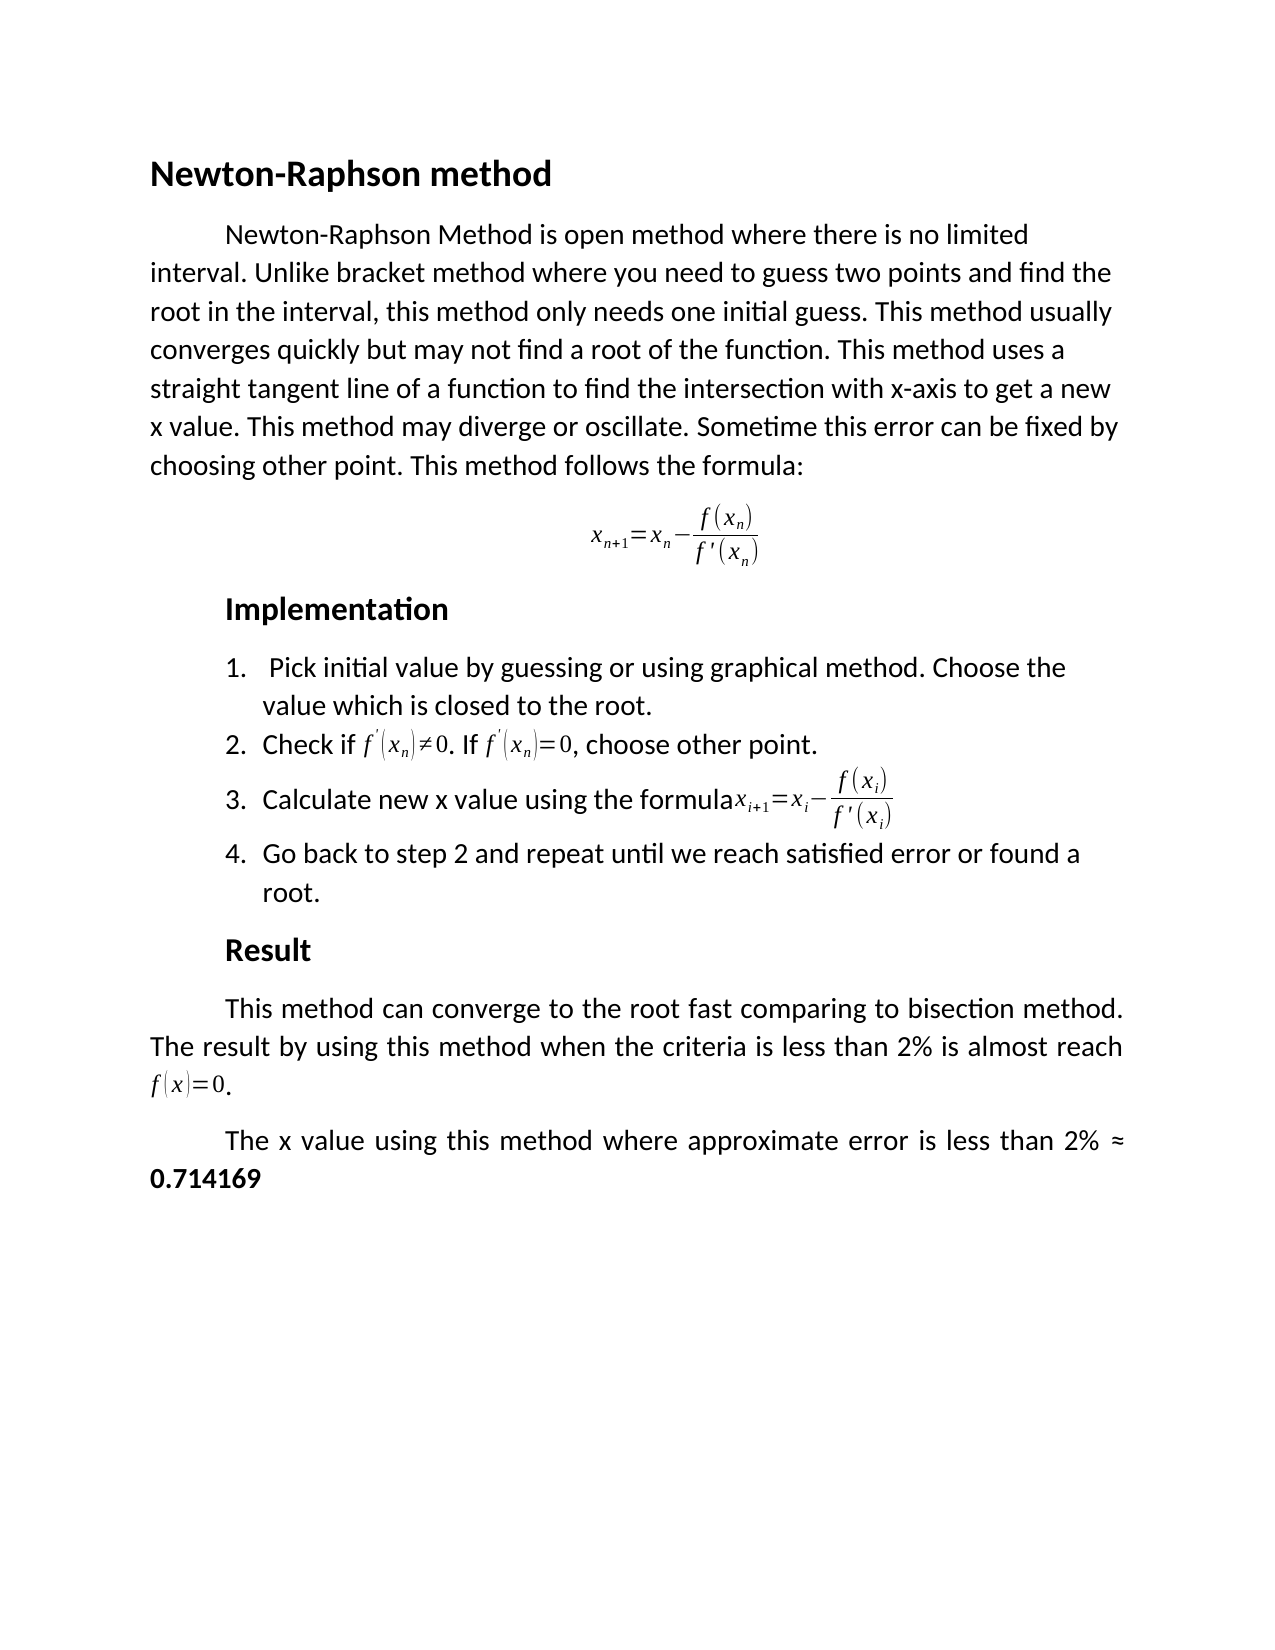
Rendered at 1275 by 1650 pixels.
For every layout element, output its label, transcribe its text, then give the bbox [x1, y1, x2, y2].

list Check if . If , choose other point. [225, 726, 1125, 762]
text This method can converge to the root fast comparing to bisection method. The result by using this method when the criteria is less than 2% is almost reach . [150, 990, 1125, 1102]
text Newton-Raphson method [150, 150, 1125, 196]
list Calculate new x value using the formula [225, 765, 1125, 833]
text Newton-Raphson Method is open method where there is no limited interval. Unlike bracket method where you need to guess two points and find the root in the interval, this method only needs one initial guess. This method usually converges quickly but may not find a root of the function. This method uses a straight tangent line of a function to find the intersection with x-axis to get a new x value. This method may diverge or oscillate. Sometime this error can be fixed by choosing other point. This method follows the formula: [150, 216, 1125, 482]
text Implementation [150, 588, 1125, 629]
list Pick initial value by guessing or using graphical method. Choose the value which is closed to the root. [225, 649, 1125, 723]
list Go back to step 2 and repeat until we reach satisfied error or found a root. [225, 836, 1125, 910]
text Result [150, 929, 1125, 970]
text The x value using this method where approximate error is less than 2% ≈ 0.714169 [150, 1122, 1125, 1196]
